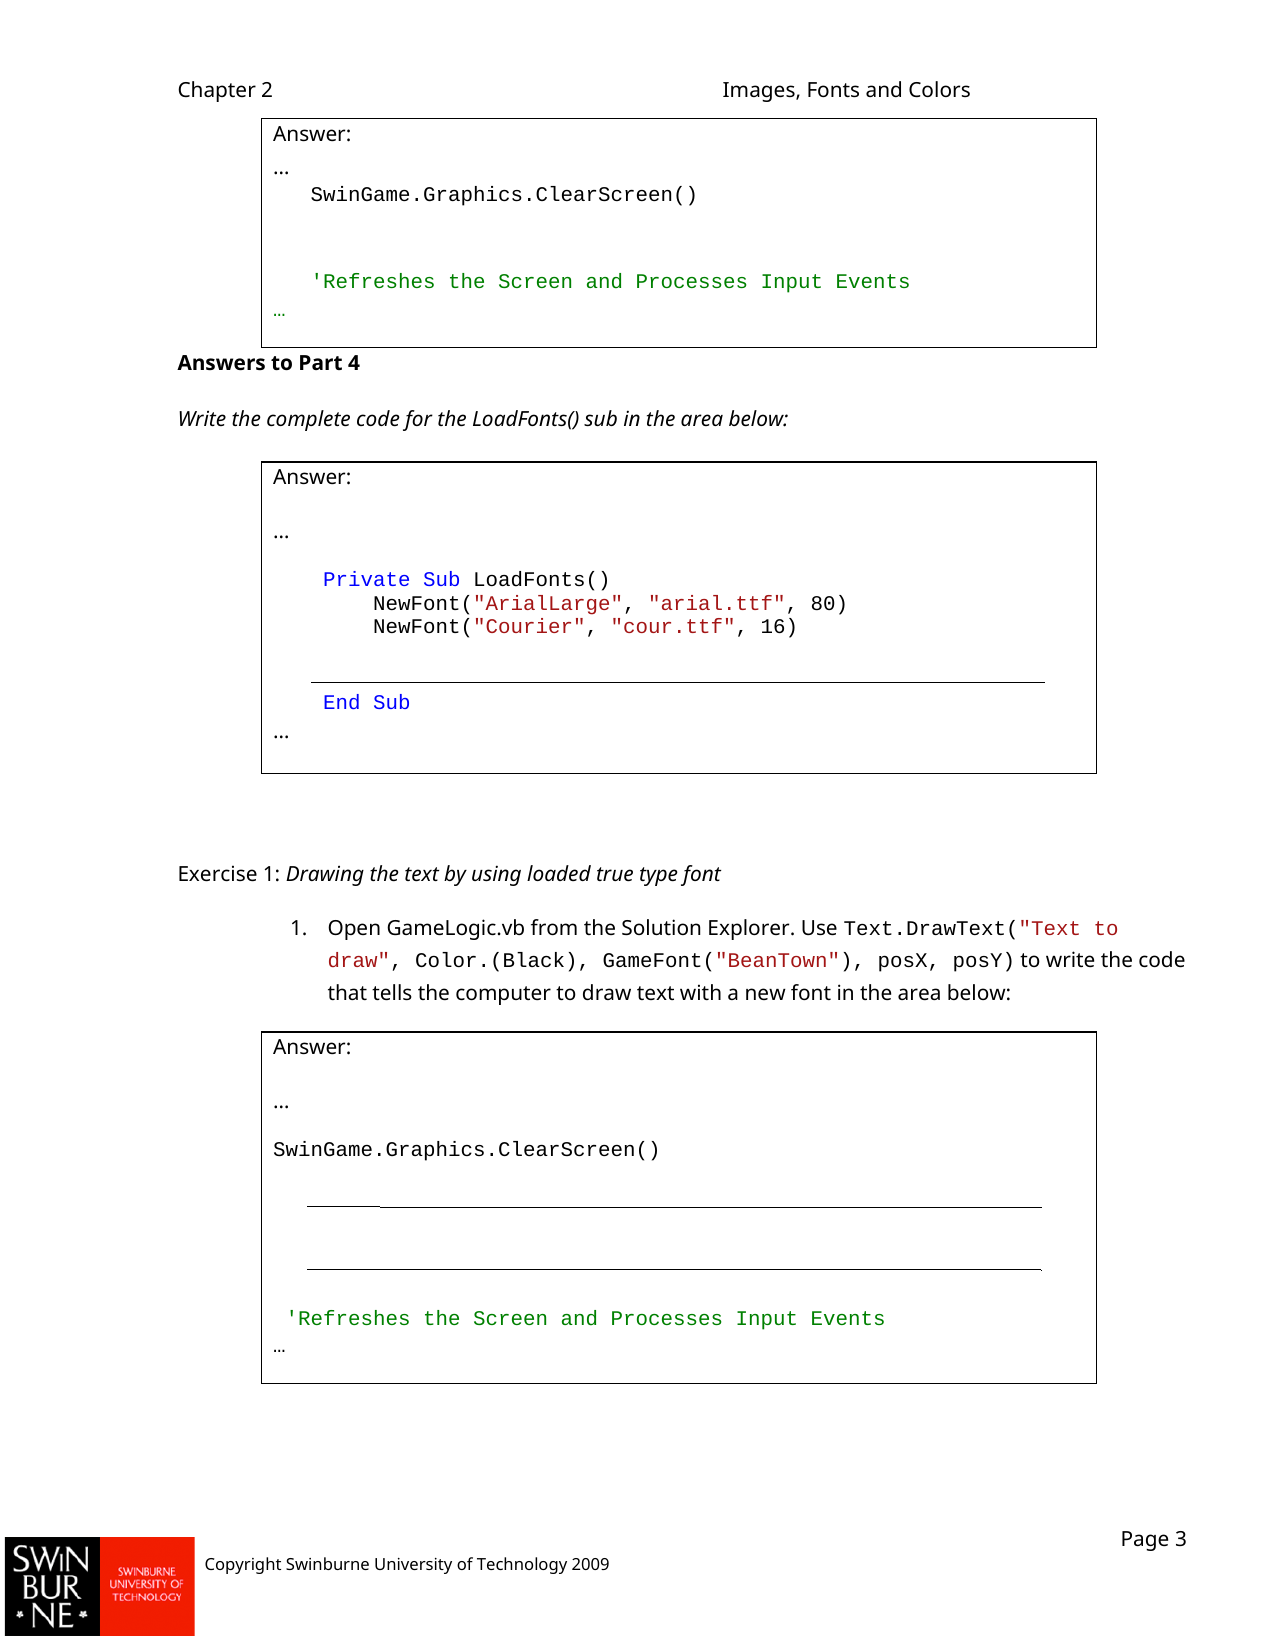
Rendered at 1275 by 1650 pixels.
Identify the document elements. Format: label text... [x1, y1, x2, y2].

text Exercise 1: Drawing the text by using loaded true type font [177, 859, 1186, 888]
picture [4, 1537, 195, 1636]
text Write the complete code for the LoadFonts() sub in the area below: [177, 404, 1186, 433]
table_header Answer: … SwinGame.Graphics.ClearScreen() 'Refreshes the Screen and Processes Input Events … [262, 119, 1096, 347]
table_header Answer: … SwinGame.Graphics.ClearScreen() 'Refreshes the Screen and Processes Input Events … [262, 1033, 1096, 1383]
list Open GameLogic.vb from the Solution Explorer. Use Text.DrawText("Text to draw", Color.(Black), GameFont("BeanTown"), posX, posY) to write the code that tells the computer to draw text with a new font in the area below: [290, 913, 1186, 1006]
table_header Answer: … Private Sub LoadFonts() NewFont("ArialLarge", "arial.ttf", 80) NewFont("Courier", "cour.ttf", 16) End Sub … [262, 463, 1096, 773]
text Answers to Part 4 [177, 348, 1186, 376]
